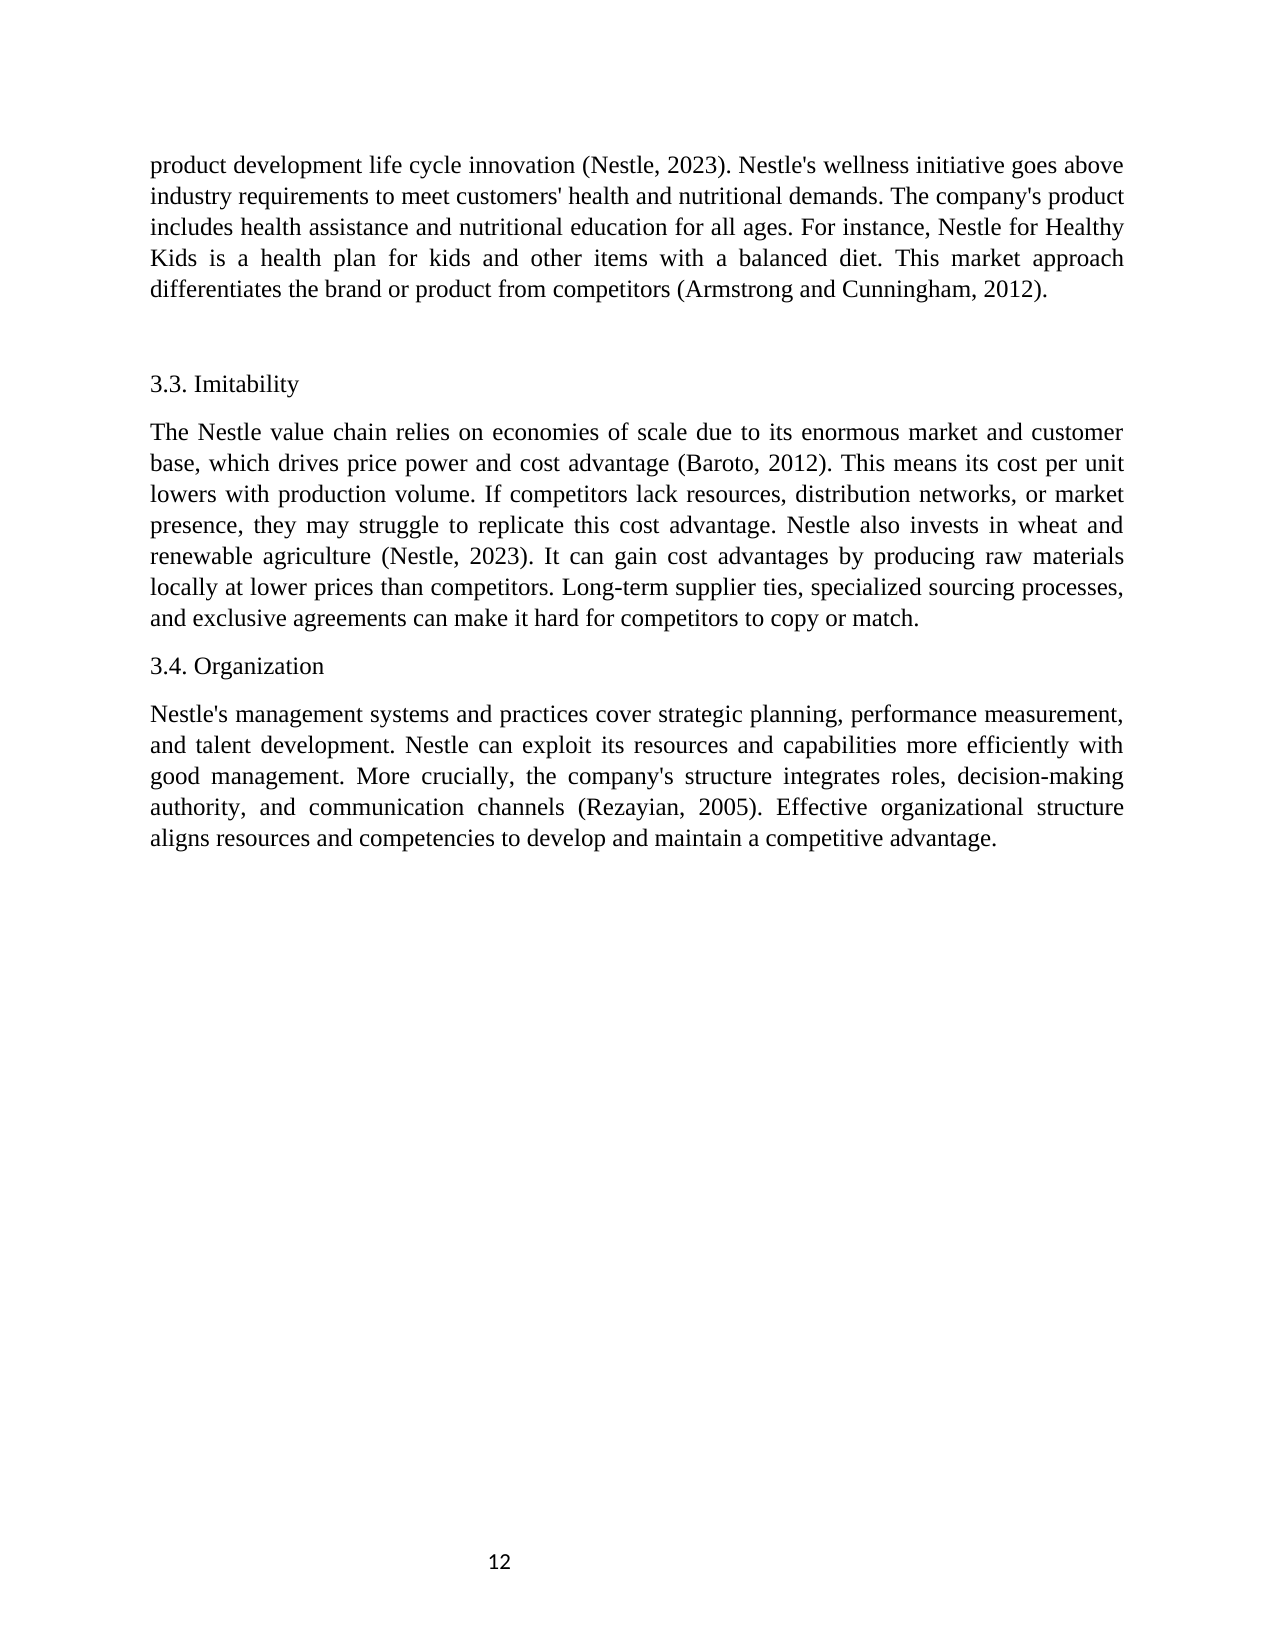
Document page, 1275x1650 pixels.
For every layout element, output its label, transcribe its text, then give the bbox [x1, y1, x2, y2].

text The Nestle value chain relies on economies of scale due to its enormous market and customer base, which drives price power and cost advantage (Baroto, 2012). This means its cost per unit lowers with production volume. If competitors lack resources, distribution networks, or market presence, they may struggle to replicate this cost advantage. Nestle also invests in wheat and renewable agriculture (Nestle, 2023). It can gain cost advantages by producing raw materials locally at lower prices than competitors. Long-term supplier ties, specialized sourcing processes, and exclusive agreements can make it hard for competitors to copy or match. [150, 417, 1125, 632]
text 3.3. Imitability [150, 369, 1125, 398]
text Nestle's management systems and practices cover strategic planning, performance measurement, and talent development. Nestle can exploit its resources and capabilities more efficiently with good management. More crucially, the company's structure integrates roles, decision-making authority, and communication channels (Rezayian, 2005). Effective organizational structure aligns resources and competencies to develop and maintain a competitive advantage. [150, 699, 1125, 852]
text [150, 150, 1125, 303]
text 3.4. Organization [150, 651, 1125, 680]
